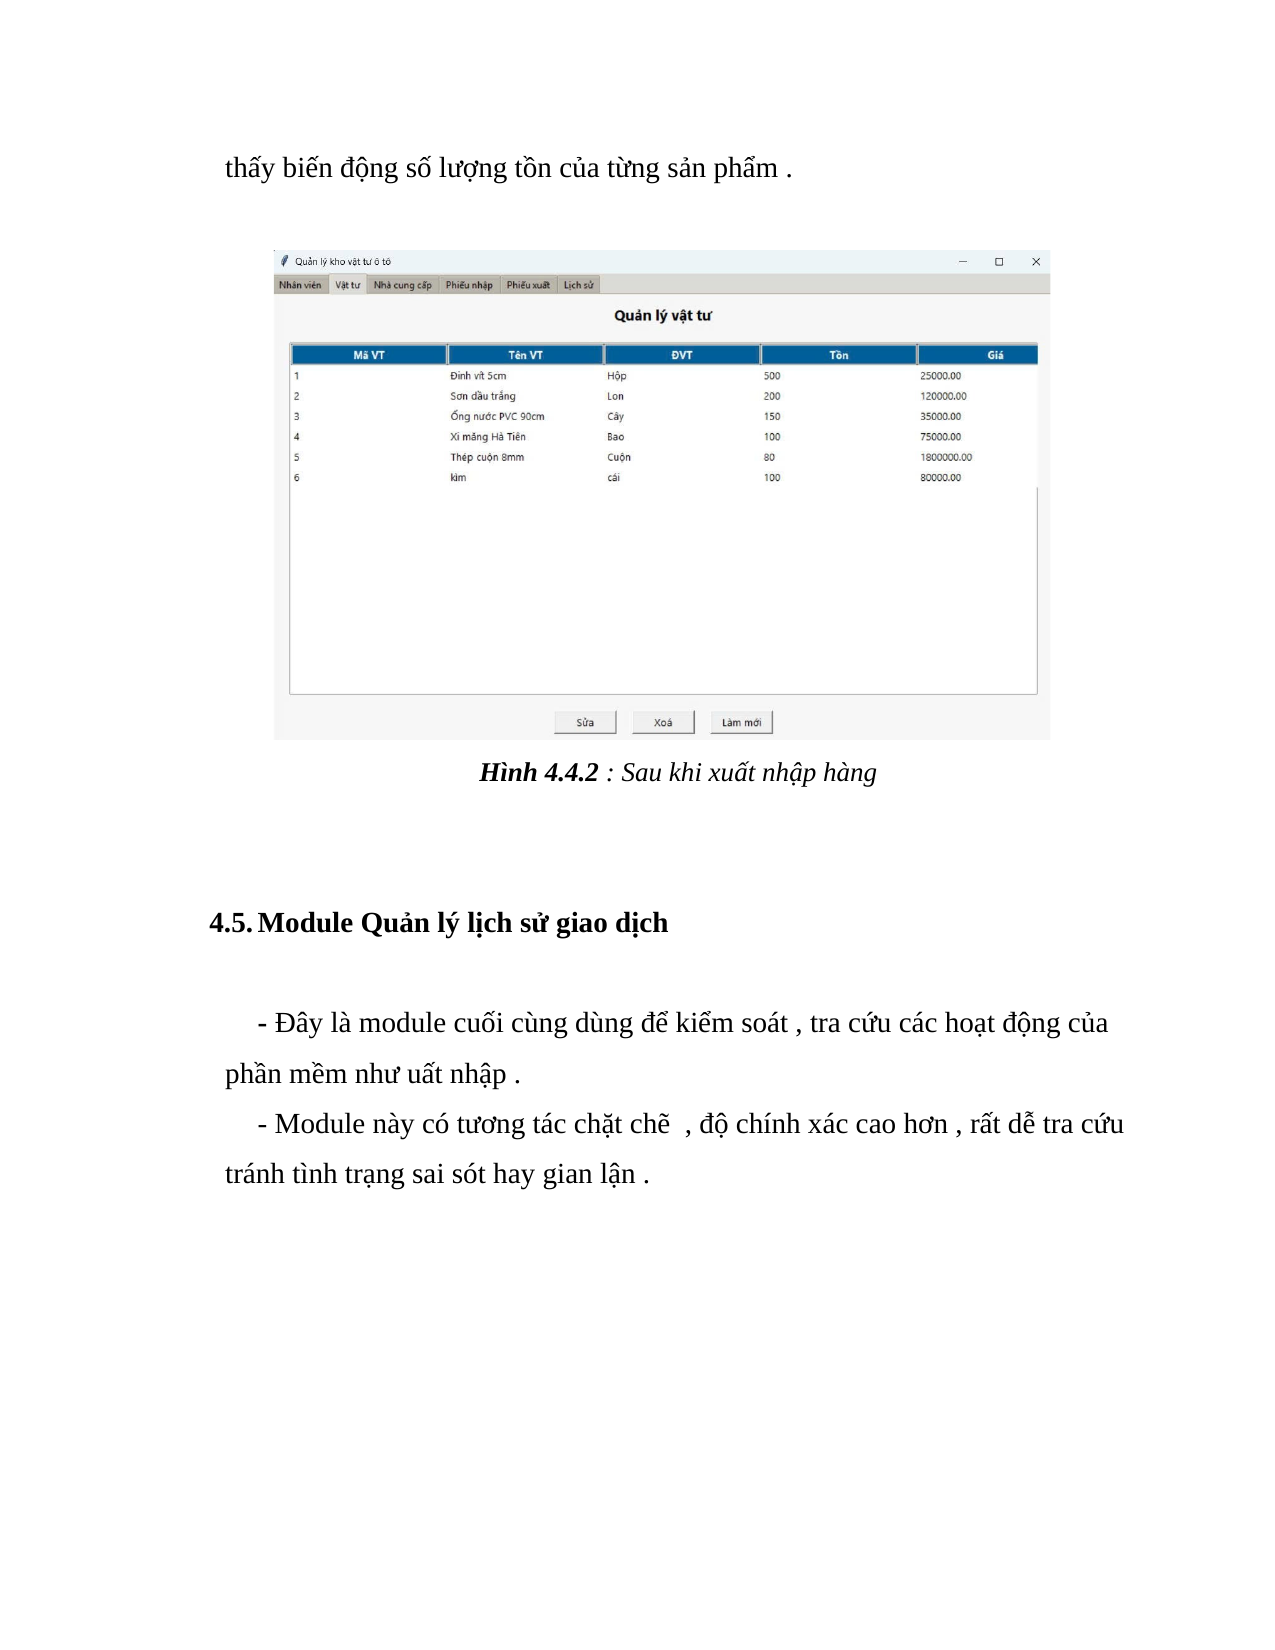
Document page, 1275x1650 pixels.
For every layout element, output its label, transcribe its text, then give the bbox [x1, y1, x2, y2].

text Hình 4.4.2 : Sau khi xuất nhập hàng [150, 756, 1125, 787]
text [225, 150, 1125, 183]
picture [273, 250, 1051, 740]
text - Module này có tương tác chặt chẽ , độ chính xác cao hơn , rất dễ tra cứu [225, 1106, 1125, 1140]
list Module Quản lý lịch sử giao dịch [209, 905, 1125, 938]
text tránh tình trạng sai sót hay gian lận . [225, 1156, 1125, 1190]
text - Đây là module cuối cùng dùng để kiểm soát , tra cứu các hoạt động của phần mềm như uất nhập . [225, 1006, 1125, 1089]
